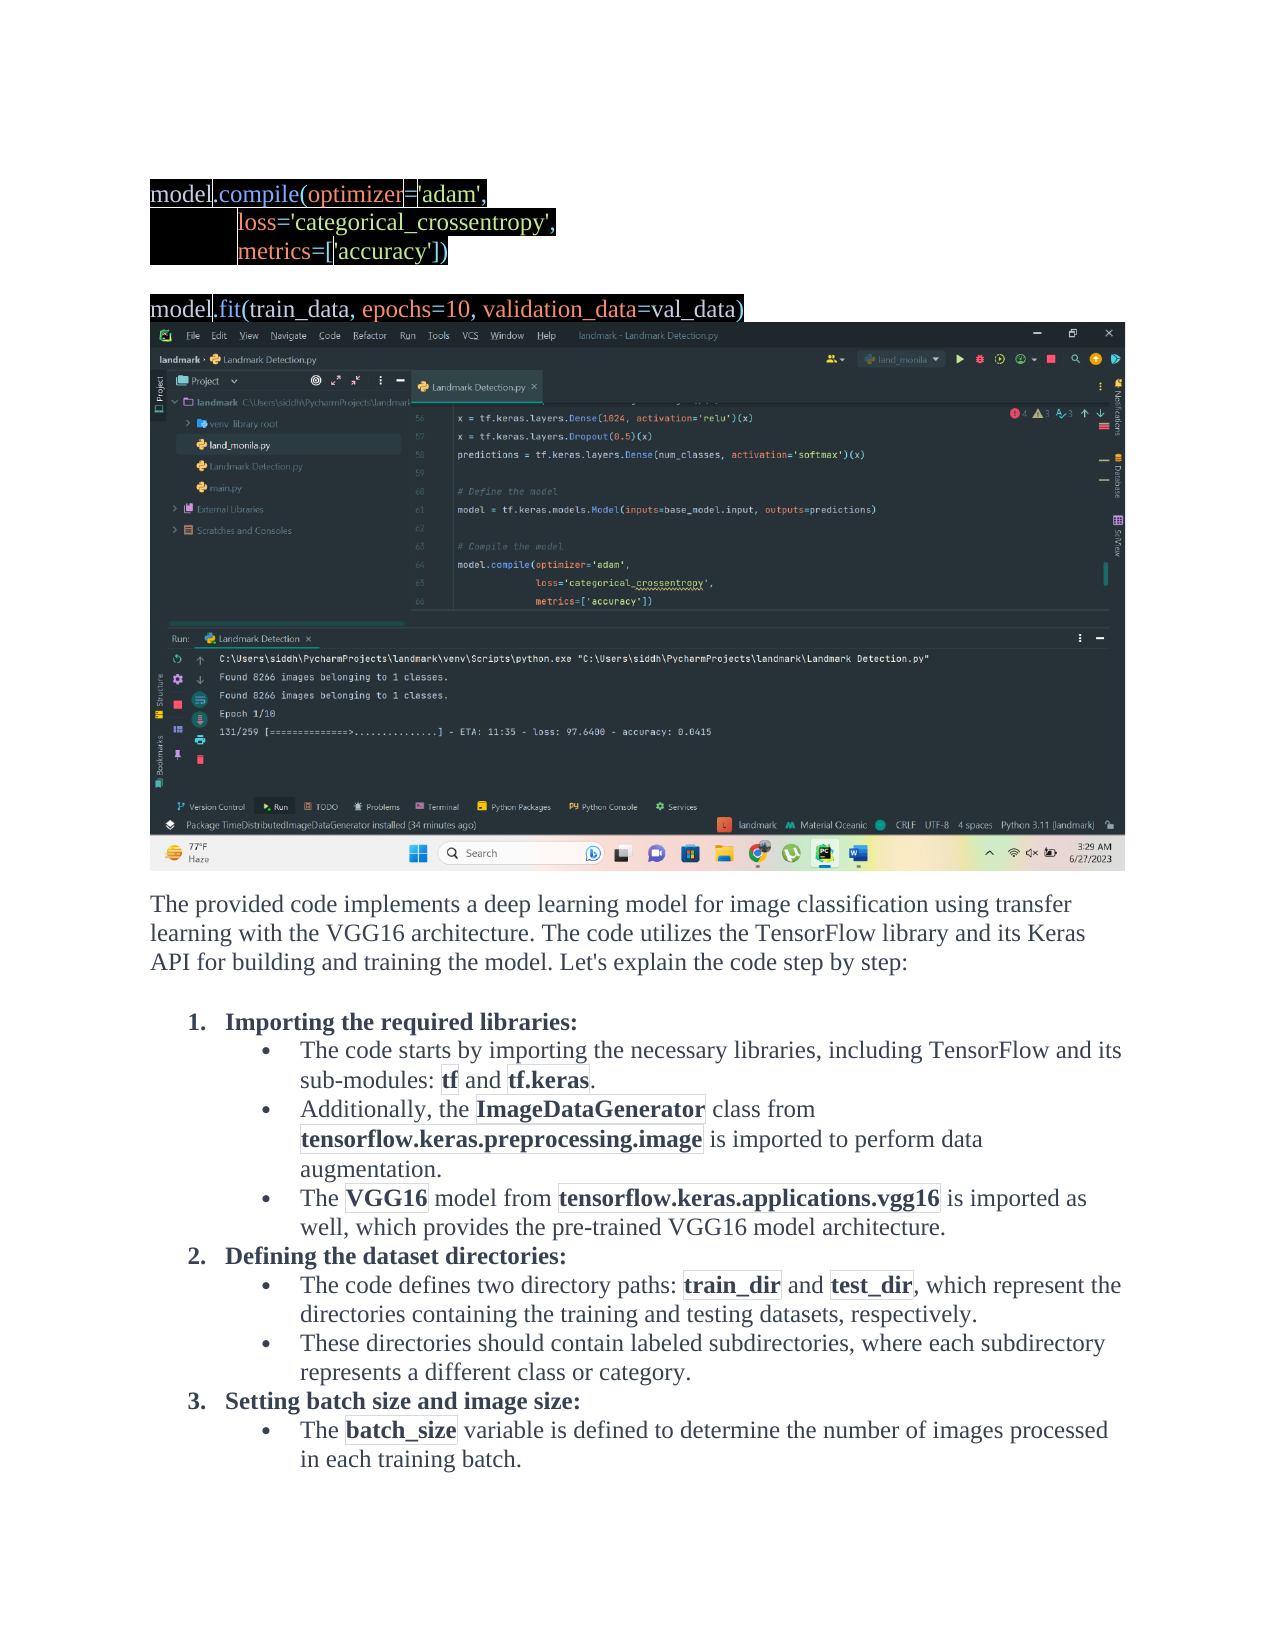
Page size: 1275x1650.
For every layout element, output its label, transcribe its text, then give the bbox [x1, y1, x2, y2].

list Defining the dataset directories: [187, 1241, 1125, 1270]
list Importing the required libraries: [187, 1007, 1125, 1036]
list Setting batch size and image size: [187, 1386, 1125, 1414]
list The code starts by importing the necessary libraries, including TensorFlow and its sub-modules: tf and tf.keras. [262, 1036, 1125, 1094]
list The batch_size variable is defined to determine the number of images processed in each training batch. [262, 1414, 1125, 1473]
text The provided code implements a deep learning model for image classification using transfer learning with the VGG16 architecture. The code utilizes the TensorFlow library and its Keras API for building and training the model. Let's explain the code step by step: [150, 889, 1125, 976]
list Additionally, the ImageDataGenerator class from tensorflow.keras.preprocessing.image is imported to perform data augmentation. [262, 1094, 1125, 1182]
list The code defines two directory paths: train_dir and test_dir, which represent the directories containing the training and testing datasets, respectively. [262, 1270, 1125, 1328]
list The VGG16 model from tensorflow.keras.applications.vgg16 is imported as well, which provides the pre-trained VGG16 model architecture. [262, 1182, 1125, 1241]
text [150, 150, 1125, 322]
picture [150, 322, 1125, 871]
list These directories should contain labeled subdirectories, where each subdirectory represents a different class or category. [262, 1328, 1125, 1386]
